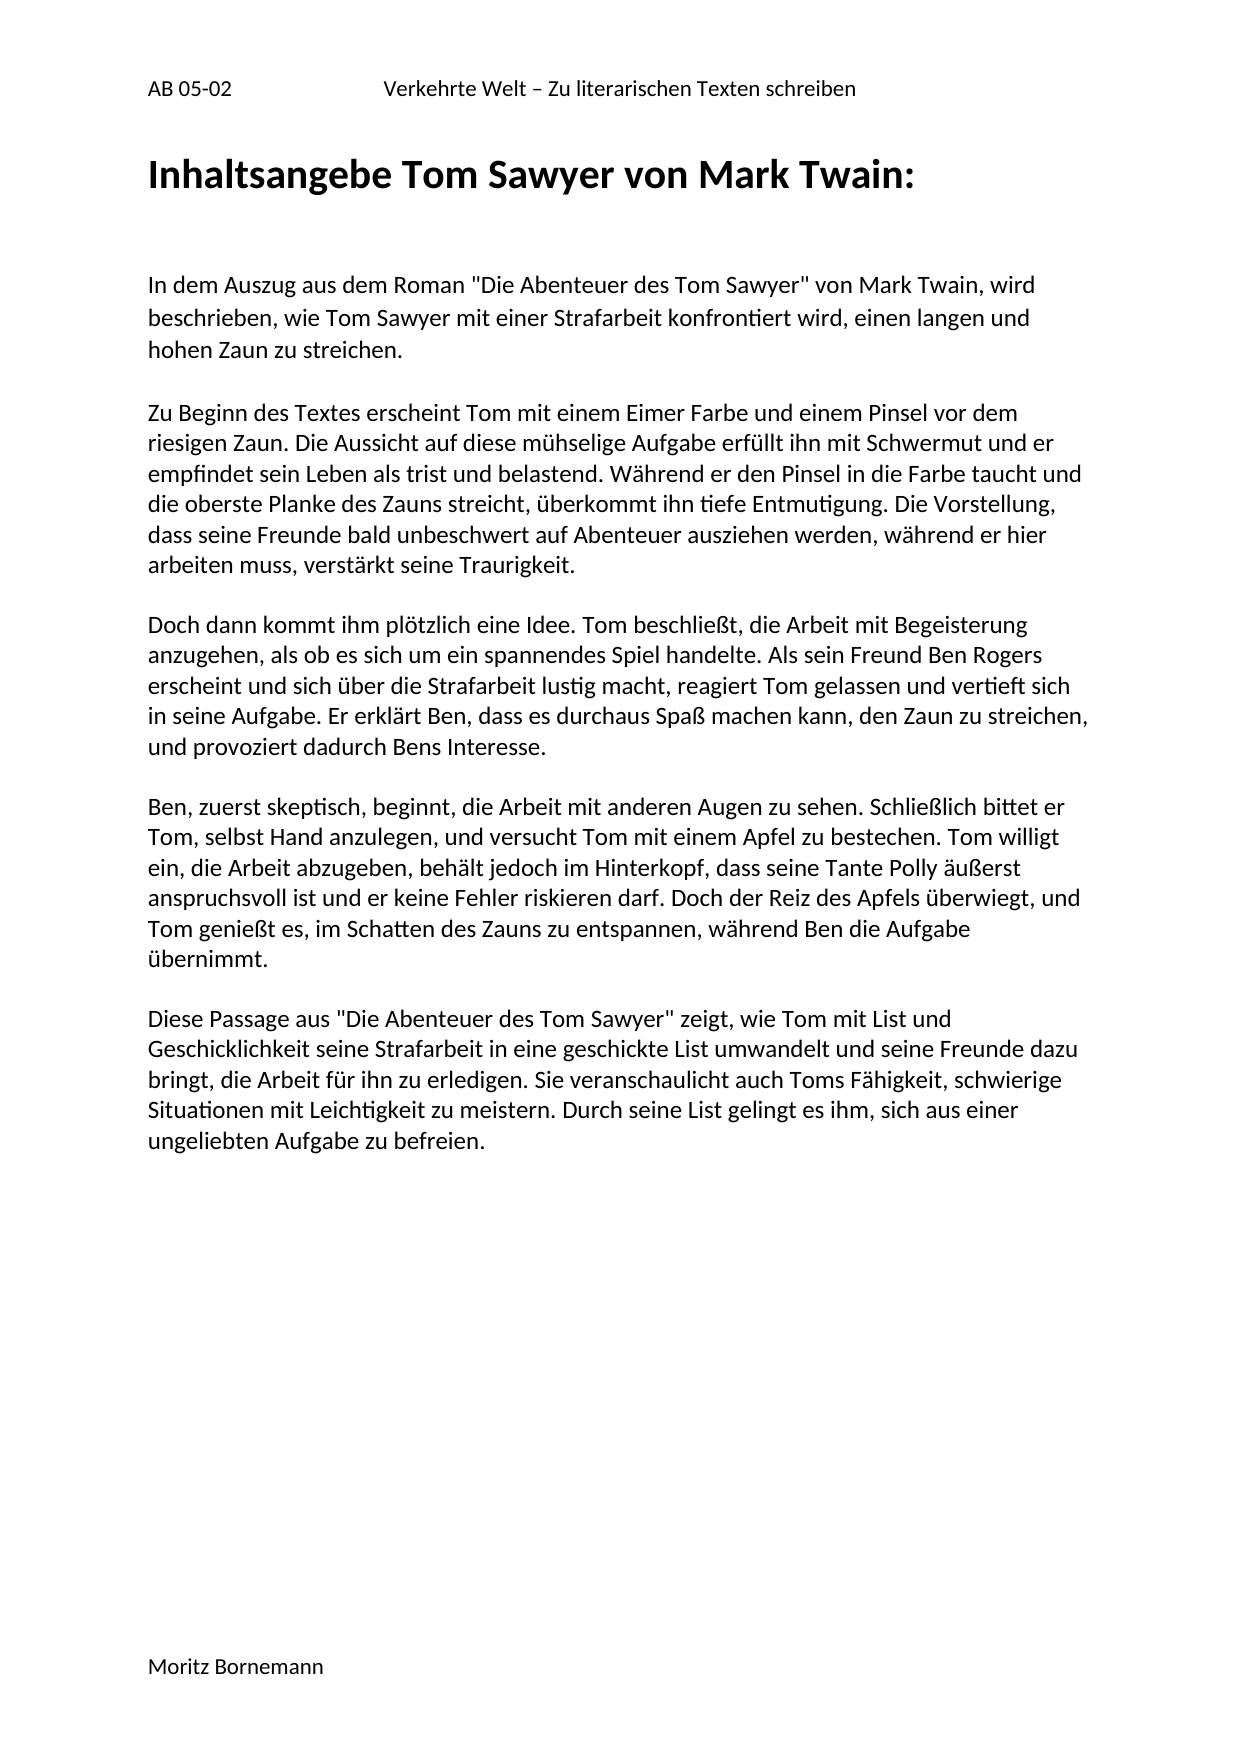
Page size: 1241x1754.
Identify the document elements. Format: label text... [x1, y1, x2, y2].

text Inhaltsangebe Tom Sawyer von Mark Twain: [148, 148, 1093, 198]
text Zu Beginn des Textes erscheint Tom mit einem Eimer Farbe und einem Pinsel vor dem riesigen Zaun. Die Aussicht auf diese mühselige Aufgabe erfüllt ihn mit Schwermut und er empfindet sein Leben als trist und belastend. Während er den Pinsel in die Farbe taucht und die oberste Planke des Zauns streicht, überkommt ihn tiefe Entmutigung. Die Vorstellung, dass seine Freunde bald unbeschwert auf Abenteuer ausziehen werden, während er hier arbeiten muss, verstärkt seine Traurigkeit. [148, 397, 1093, 580]
text In dem Auszug aus dem Roman "Die Abenteuer des Tom Sawyer" von Mark Twain, wird beschrieben, wie Tom Sawyer mit einer Strafarbeit konfrontiert wird, einen langen und hohen Zaun zu streichen. [148, 269, 1093, 365]
text Diese Passage aus "Die Abenteuer des Tom Sawyer" zeigt, wie Tom mit List und Geschicklichkeit seine Strafarbeit in eine geschickte List umwandelt und seine Freunde dazu bringt, die Arbeit für ihn zu erledigen. Sie veranschaulicht auch Toms Fähigkeit, schwierige Situationen mit Leichtigkeit zu meistern. Durch seine List gelingt es ihm, sich aus einer ungeliebten Aufgabe zu befreien. [148, 1003, 1093, 1156]
text Doch dann kommt ihm plötzlich eine Idee. Tom beschließt, die Arbeit mit Begeisterung anzugehen, als ob es sich um ein spannendes Spiel handelte. Als sein Freund Ben Rogers erscheint und sich über die Strafarbeit lustig macht, reagiert Tom gelassen und vertieft sich in seine Aufgabe. Er erklärt Ben, dass es durchaus Spaß machen kann, den Zaun zu streichen, und provoziert dadurch Bens Interesse. [148, 609, 1093, 762]
text Ben, zuerst skeptisch, beginnt, die Arbeit mit anderen Augen zu sehen. Schließlich bittet er Tom, selbst Hand anzulegen, und versucht Tom mit einem Apfel zu bestechen. Tom willigt ein, die Arbeit abzugeben, behält jedoch im Hinterkopf, dass seine Tante Polly äußerst anspruchsvoll ist und er keine Fehler riskieren darf. Doch der Reiz des Apfels überwiegt, und Tom genießt es, im Schatten des Zauns zu entspannen, während Ben die Aufgabe übernimmt. [148, 791, 1093, 974]
